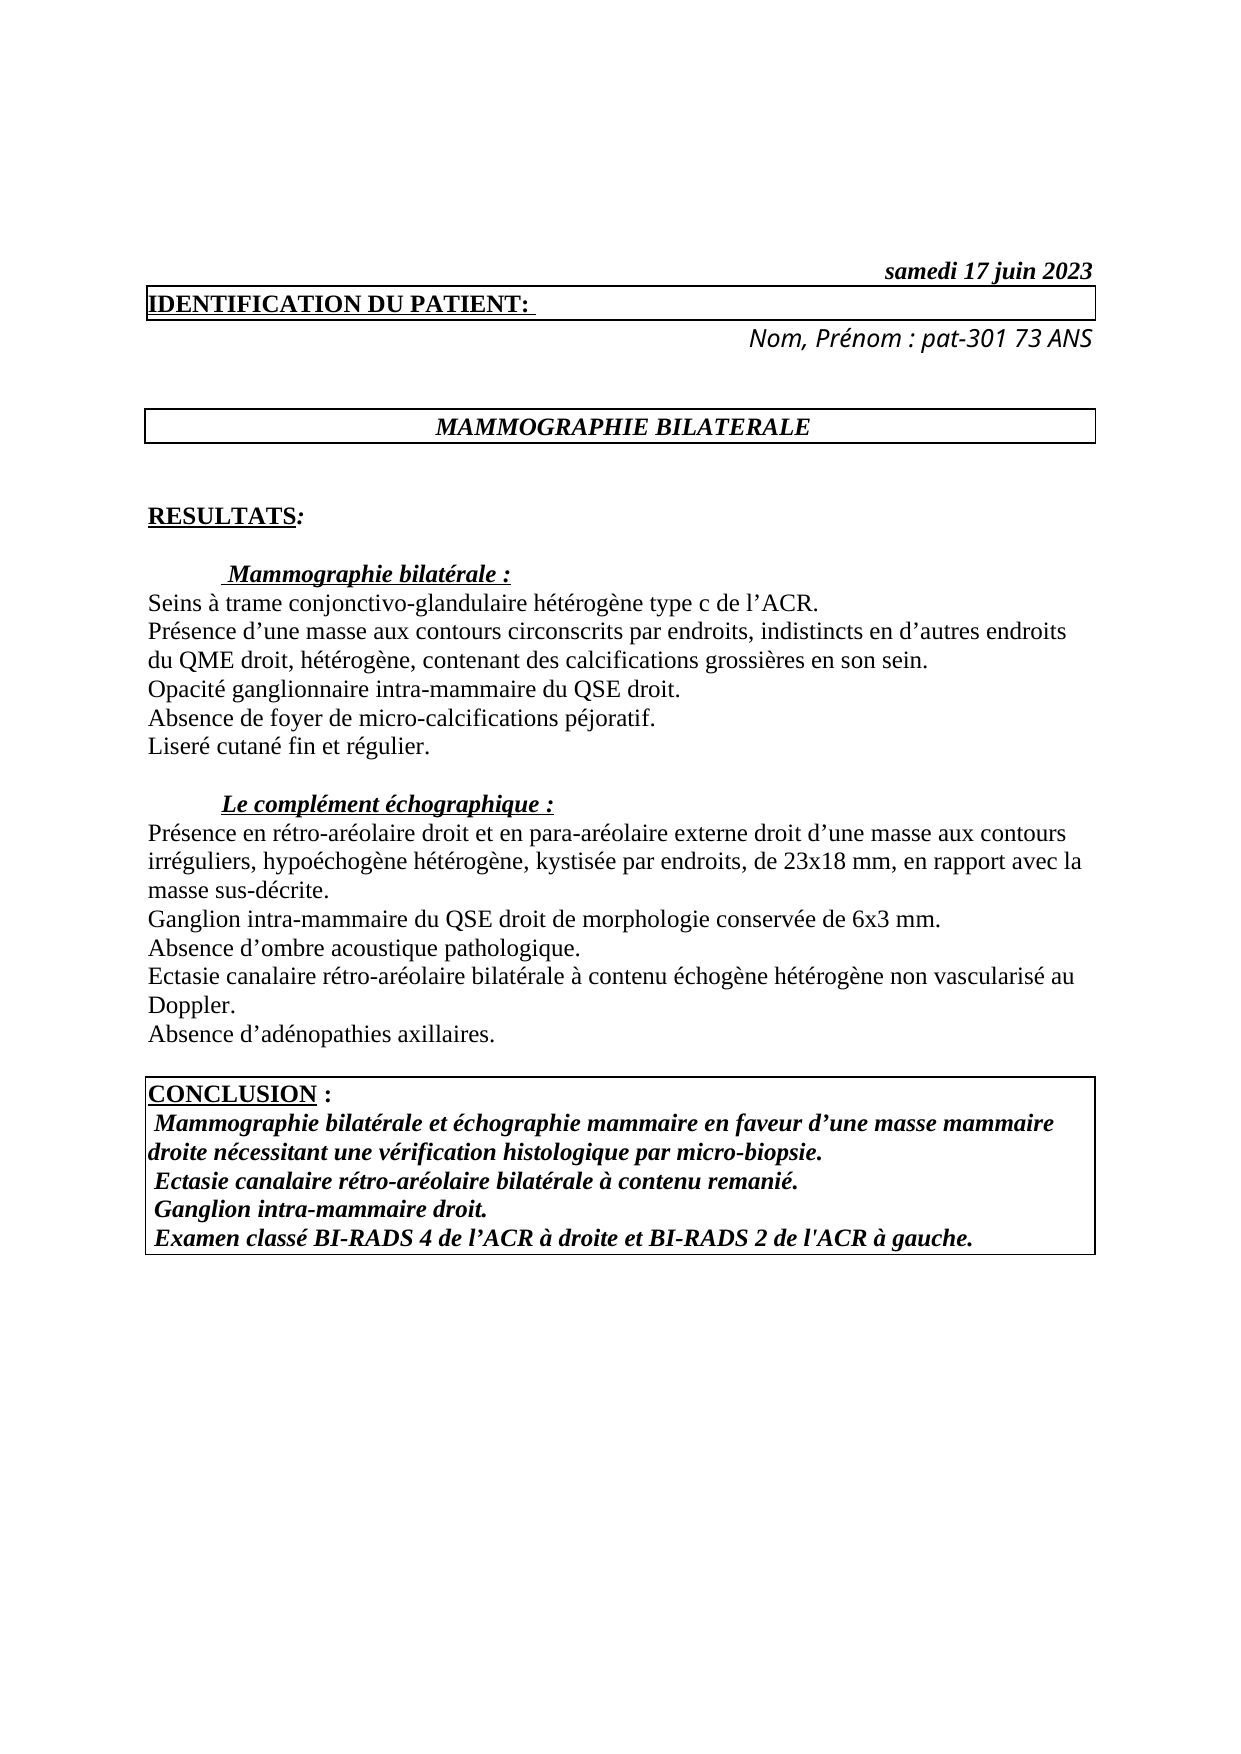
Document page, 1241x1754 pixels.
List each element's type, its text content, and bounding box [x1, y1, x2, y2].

text Seins à trame conjonctivo-glandulaire hétérogène type c de l’ACR. [148, 588, 1092, 616]
text Ectasie canalaire rétro-aréolaire bilatérale à contenu échogène hétérogène non vascularisé au Doppler. [148, 961, 1092, 1019]
text CONCLUSION : [146, 1078, 1094, 1108]
text Ganglion intra-mammaire du QSE droit de morphologie conservée de 6x3 mm. [148, 904, 1092, 933]
text Présence en rétro-aréolaire droit et en para-aréolaire externe droit d’une masse aux contours irréguliers, hypoéchogène hétérogène, kystisée par endroits, de 23x18 mm, en rapport avec la masse sus-décrite. [148, 818, 1092, 904]
text Ganglion intra-mammaire droit. [148, 1194, 1092, 1220]
text Absence de foyer de micro-calcifications péjoratif. [148, 703, 1092, 731]
text Examen classé BI-RADS 4 de l’ACR à droite et BI-RADS 2 de l'ACR à gauche. [146, 1220, 1094, 1254]
text Mammographie bilatérale : [148, 559, 1092, 588]
text IDENTIFICATION DU PATIENT: [148, 287, 1095, 319]
text Absence d’ombre acoustique pathologique. [148, 933, 1092, 961]
text Le complément échographique : [148, 789, 1092, 818]
text Mammographie bilatérale et échographie mammaire en faveur d’une masse mammaire droite nécessitant une vérification histologique par micro-biopsie. [148, 1108, 1092, 1166]
text Ectasie canalaire rétro-aréolaire bilatérale à contenu remanié. [148, 1166, 1092, 1194]
text RESULTATS: [148, 501, 1092, 530]
text Opacité ganglionnaire intra-mammaire du QSE droit. [148, 674, 1092, 703]
text Présence d’une masse aux contours circonscrits par endroits, indistincts en d’autres endroits du QME droit, hétérogène, contenant des calcifications grossières en son sein. [148, 616, 1092, 674]
text Liseré cutané fin et régulier. [148, 731, 1092, 760]
text samedi 17 juin 2023 [148, 256, 1092, 285]
text Nom, Prénom : pat-301 73 ANS [148, 321, 1092, 355]
text MAMMOGRAPHIE BILATERALE [146, 410, 1095, 442]
text Absence d’adénopathies axillaires. [148, 1019, 1092, 1048]
